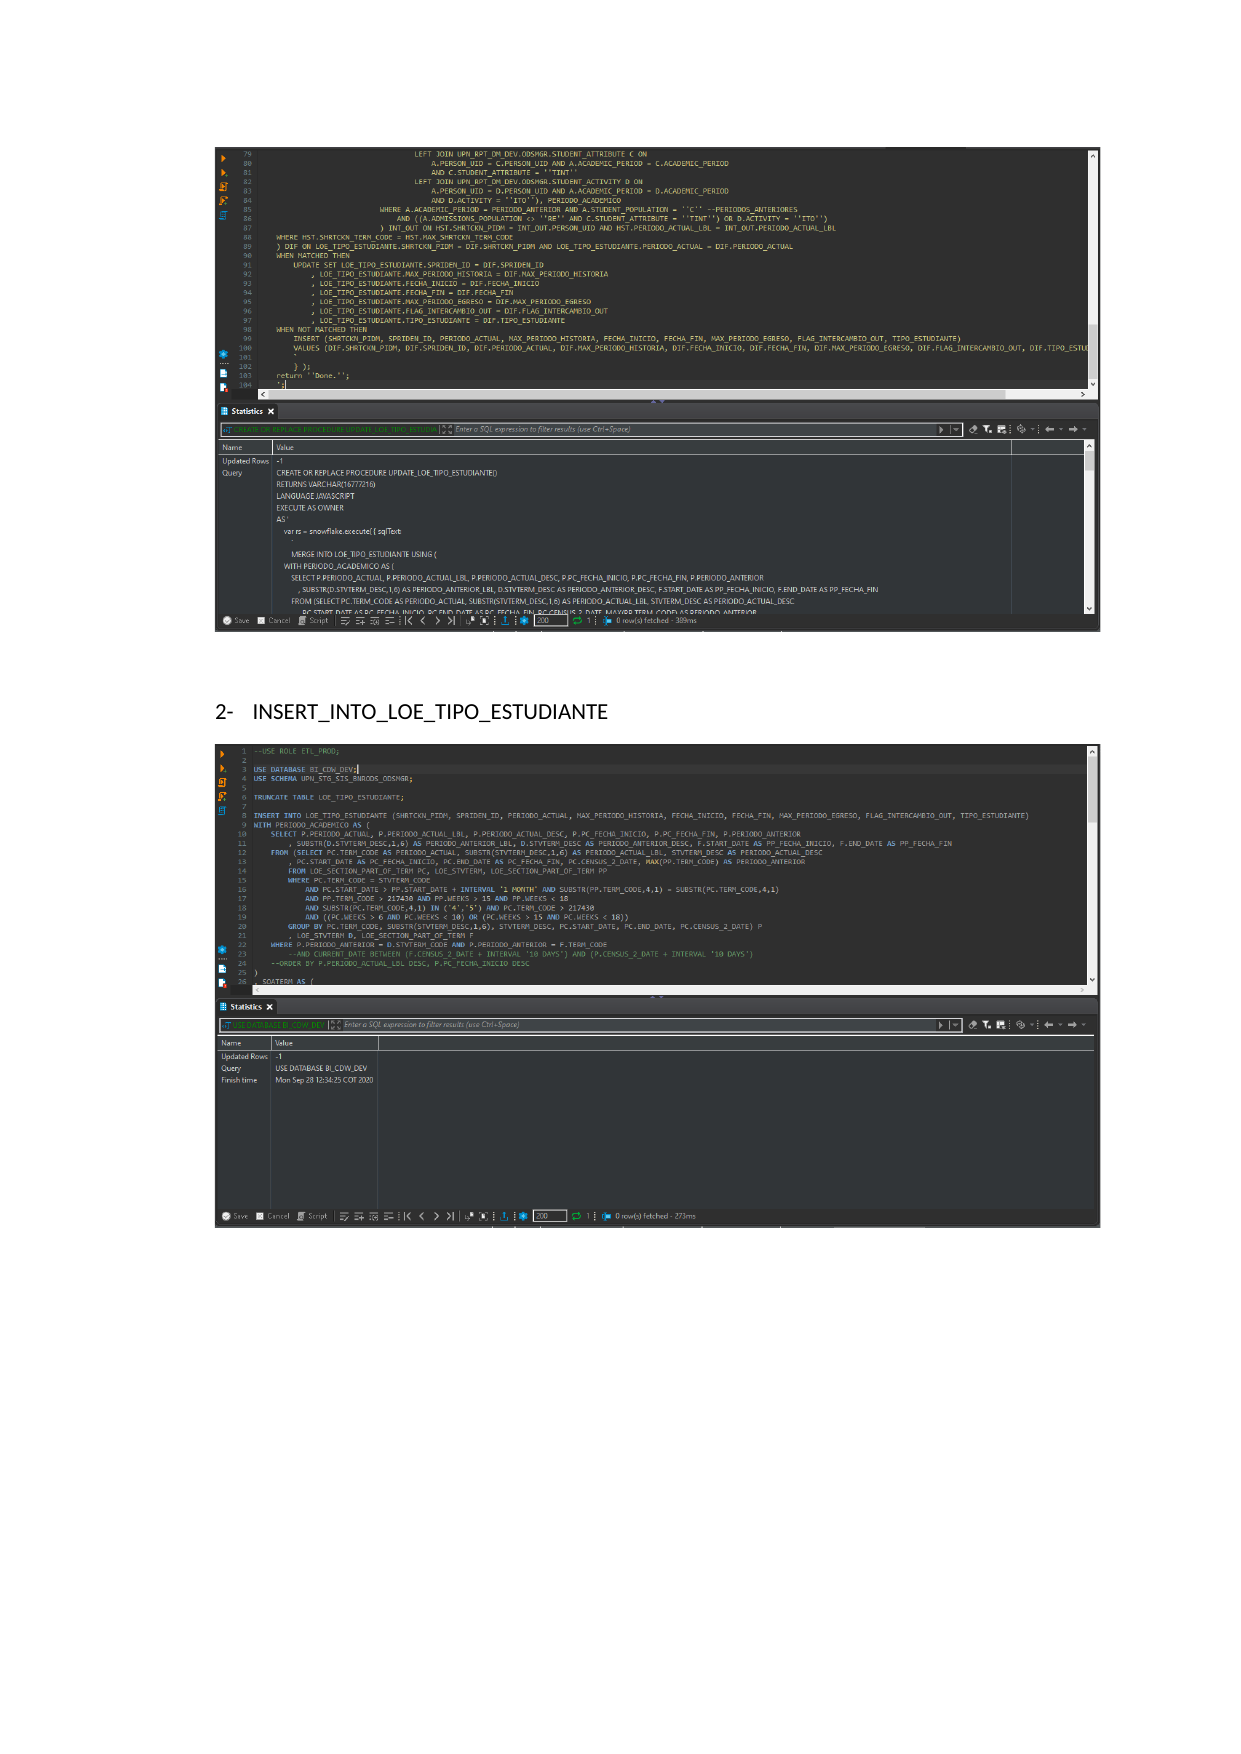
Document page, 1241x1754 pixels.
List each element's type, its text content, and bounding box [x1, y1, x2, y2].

picture [214, 744, 1101, 1228]
picture [214, 147, 1101, 632]
list INSERT_INTO_LOE_TIPO_ESTUDIANTE [215, 697, 1063, 725]
